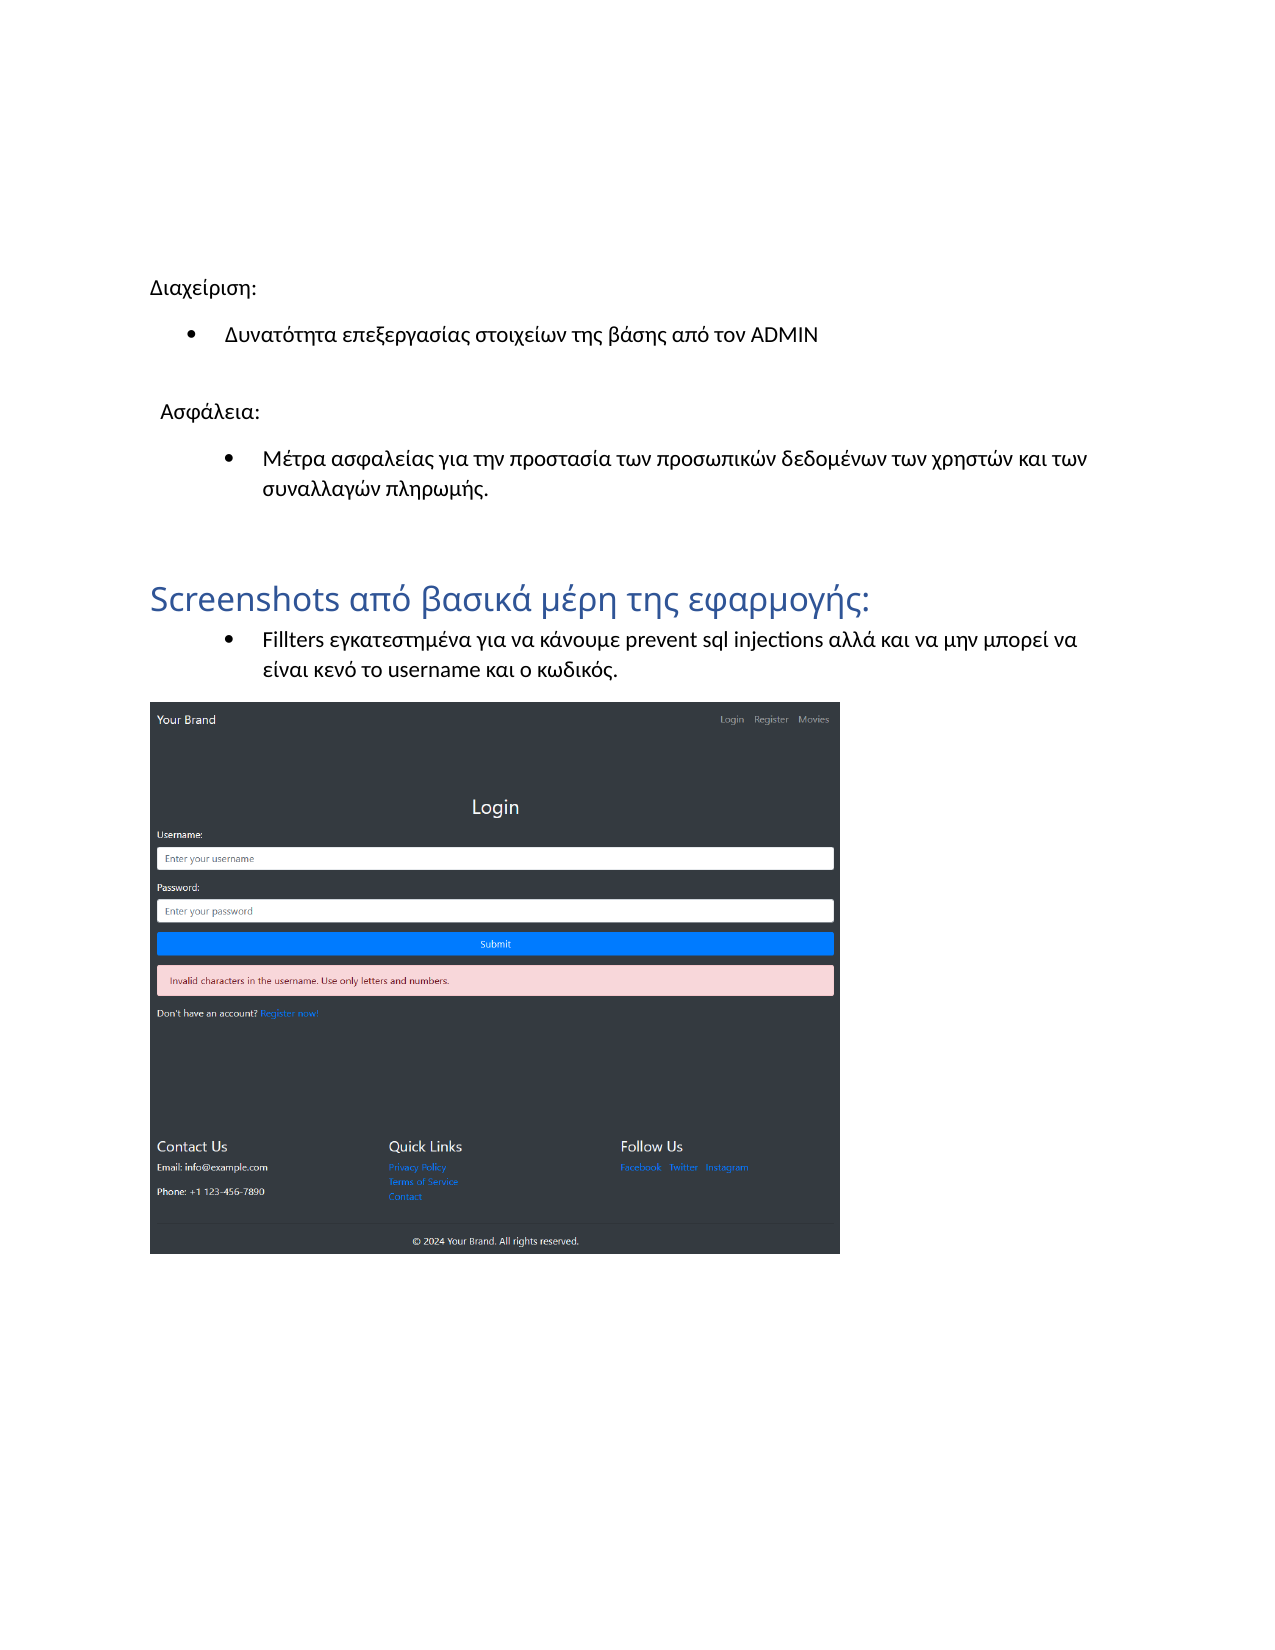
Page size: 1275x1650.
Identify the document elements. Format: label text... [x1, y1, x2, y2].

text Ασφάλεια: [150, 397, 1125, 425]
subtitle Screenshots από βασικά μέρη της εφαρμογής: [150, 576, 1125, 621]
list Fillters εγκατεστημένα για να κάνουμε prevent sql injections αλλά και να μην μπορεί να είναι κενό το username και ο κωδικός. [225, 625, 1125, 683]
list Δυνατότητα επεξεργασίας στοιχείων της βάσης από τον ADMIN [187, 320, 1125, 348]
picture [150, 702, 840, 1254]
text Διαχείριση: [150, 273, 1125, 301]
list Μέτρα ασφαλείας για την προστασία των προσωπικών δεδομένων των χρηστών και των συναλλαγών πληρωμής. [225, 444, 1125, 502]
